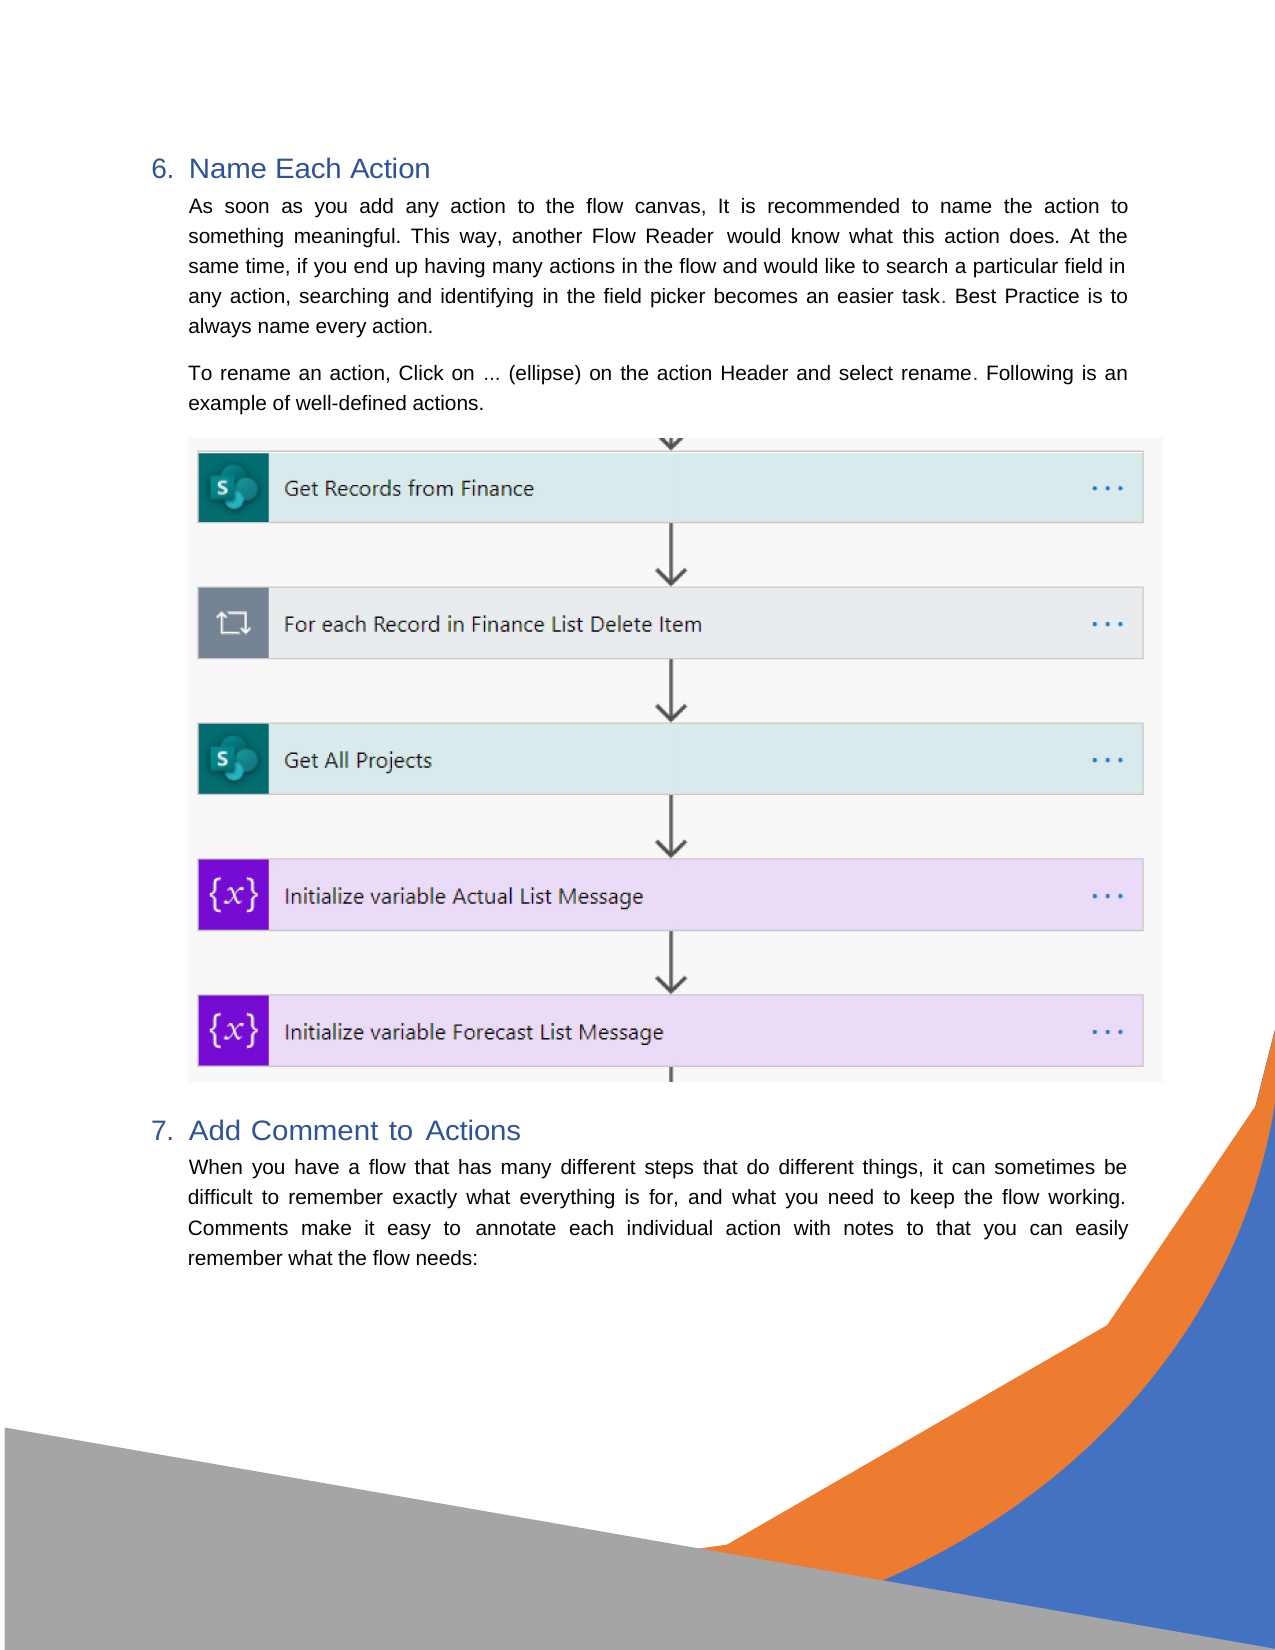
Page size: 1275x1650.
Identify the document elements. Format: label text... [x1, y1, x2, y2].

text To rename an action, Click on ... (ellipse) on the action Header and select rename. Following is an example of well-defined actions. [188, 361, 1128, 415]
subtitle Add Comment to Actions [151, 1114, 1212, 1146]
subtitle Name Each Action [151, 152, 1212, 185]
text As soon as you add any action to the flow canvas, It is recommended to name the action to something meaningful. This way, another Flow Reader would know what this action does. At the same time, if you end up having many actions in the flow and would like to search a particular field in any action, searching and identifying in the field picker becomes an easier task. Best Practice is to always name every action. [188, 194, 1128, 338]
text When you have a flow that has many different steps that do different things, it can sometimes be difficult to remember exactly what everything is for, and what you need to keep the flow working. Comments make it easy to annotate each individual action with notes to that you can easily remember what the flow needs: [188, 1155, 1128, 1269]
picture [188, 438, 1163, 1082]
